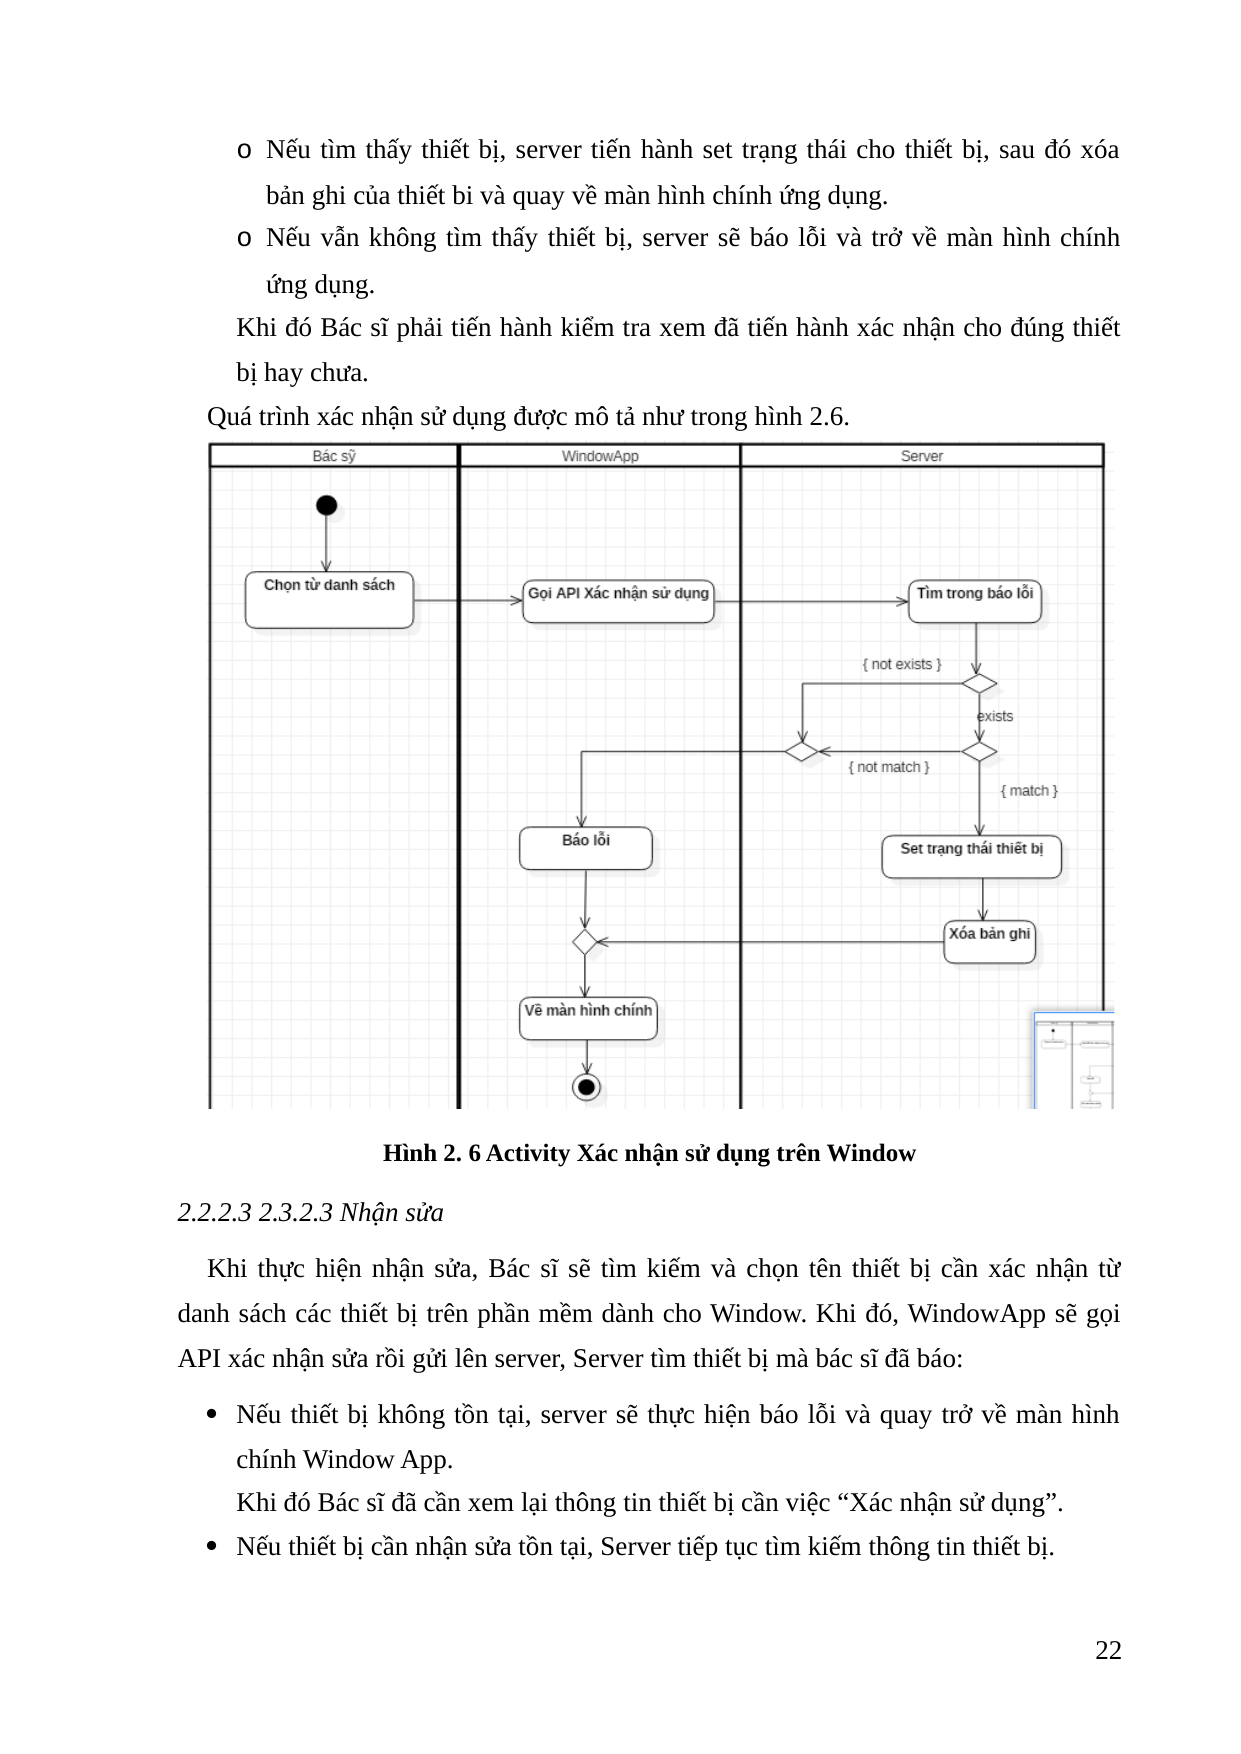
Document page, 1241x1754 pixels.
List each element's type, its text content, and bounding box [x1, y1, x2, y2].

list Nếu thiết bị không tồn tại, server sẽ thực hiện báo lỗi và quay trở về màn hình chính Window App. [207, 1395, 1122, 1477]
text Khi thực hiện nhận sửa, Bác sĩ sẽ tìm kiếm và chọn tên thiết bị cần xác nhận từ danh sách các thiết bị trên phần mềm dành cho Window. Khi đó, WindowApp sẽ gọi API xác nhận sửa rồi gửi lên server, Server tìm thiết bị mà bác sĩ đã báo: [177, 1249, 1122, 1376]
list Nếu tìm thấy thiết bị, server tiến hành set trạng thái cho thiết bị, sau đó xóa bản ghi của thiết bi và quay về màn hình chính ứng dụng. [236, 131, 1122, 213]
list Khi đó Bác sĩ đã cần xem lại thông tin thiết bị cần việc “Xác nhận sử dụng”. [236, 1483, 1122, 1521]
picture [206, 440, 1115, 1109]
list Nếu thiết bị cần nhận sửa tồn tại, Server tiếp tục tìm kiếm thông tin thiết bị. [207, 1527, 1122, 1564]
list Quá trình xác nhận sử dụng được mô tả như trong hình 2.6. [177, 397, 1122, 434]
subtitle 2.3.2.3 Nhận sửa [177, 1192, 1122, 1230]
list Khi đó Bác sĩ phải tiến hành kiểm tra xem đã tiến hành xác nhận cho đúng thiết bị hay chưa. [236, 308, 1122, 391]
text Hình 2. 6 Activity Xác nhận sử dụng trên Window [177, 1134, 1122, 1172]
list Nếu vẫn không tìm thấy thiết bị, server sẽ báo lỗi và trở về màn hình chính ứng dụng. [236, 219, 1122, 302]
